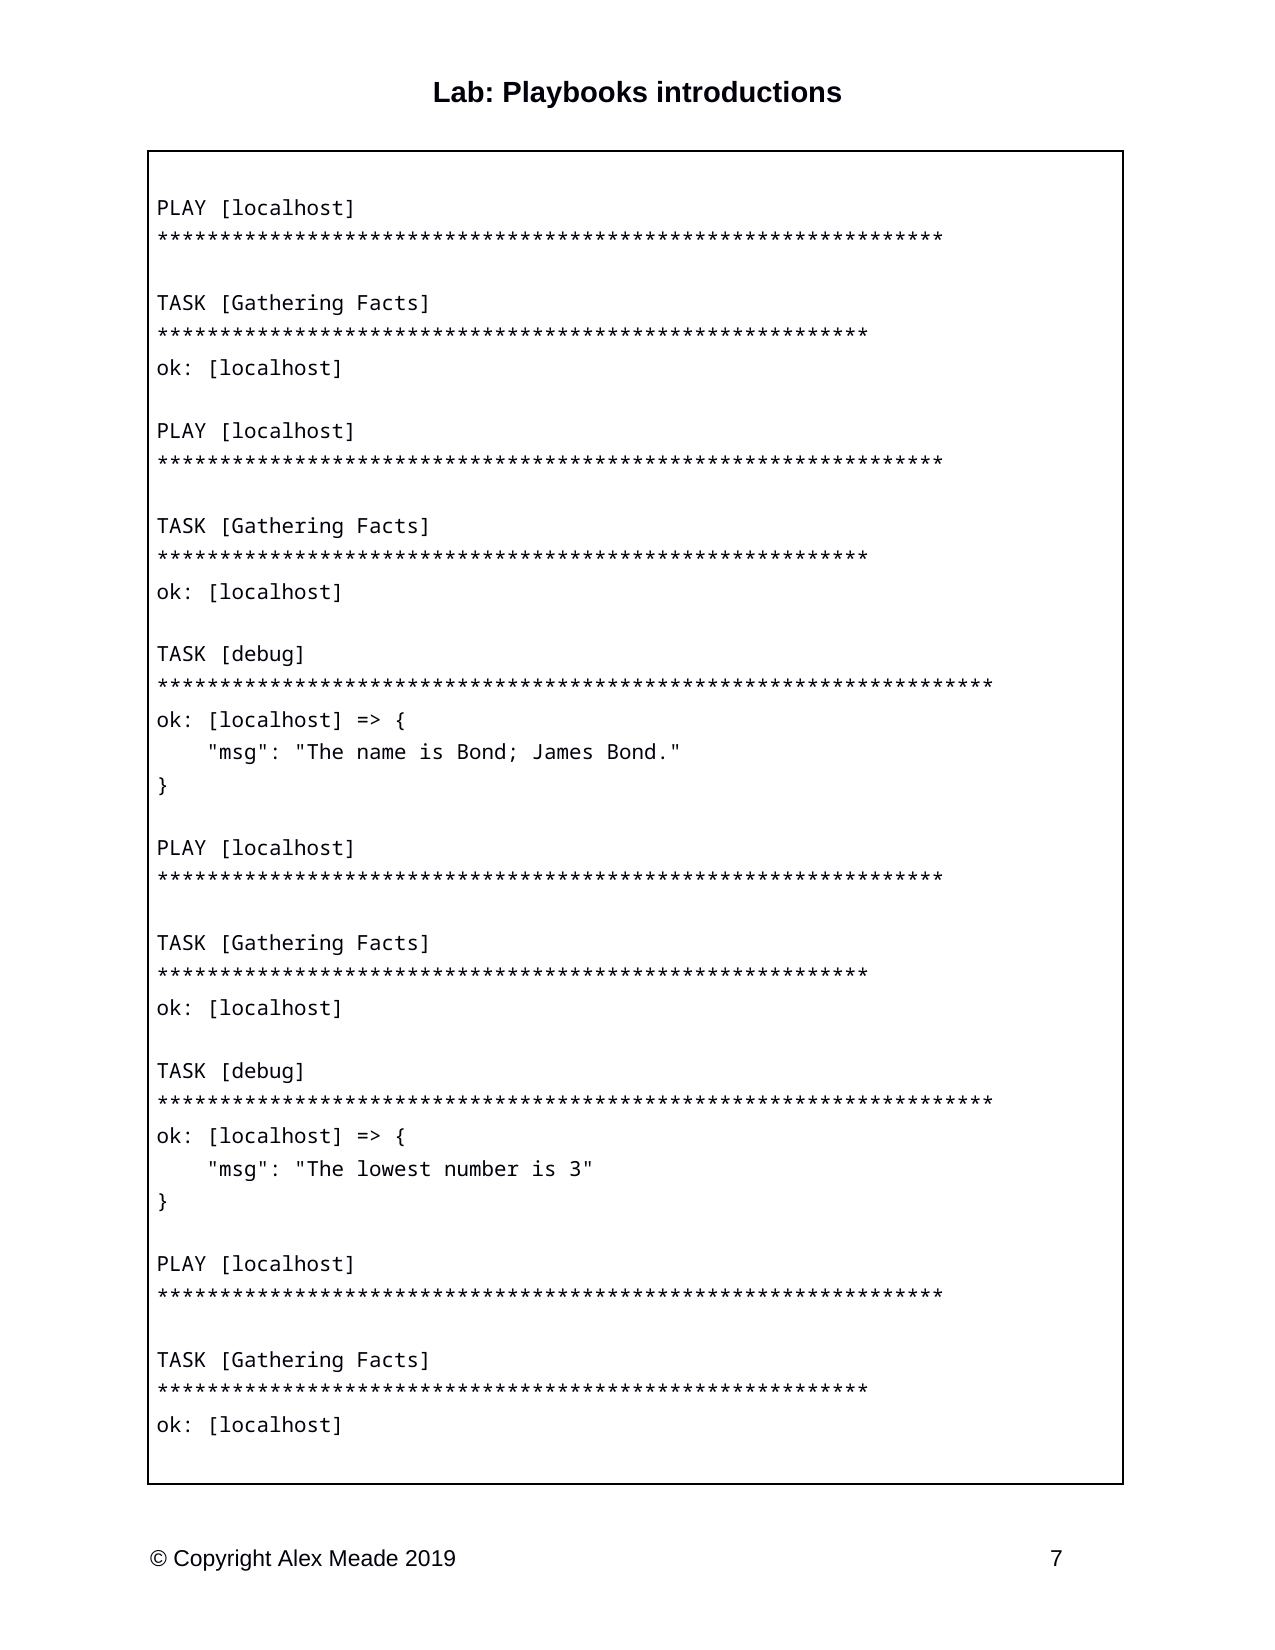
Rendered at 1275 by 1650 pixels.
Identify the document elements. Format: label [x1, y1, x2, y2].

table_header [149, 152, 1122, 1483]
